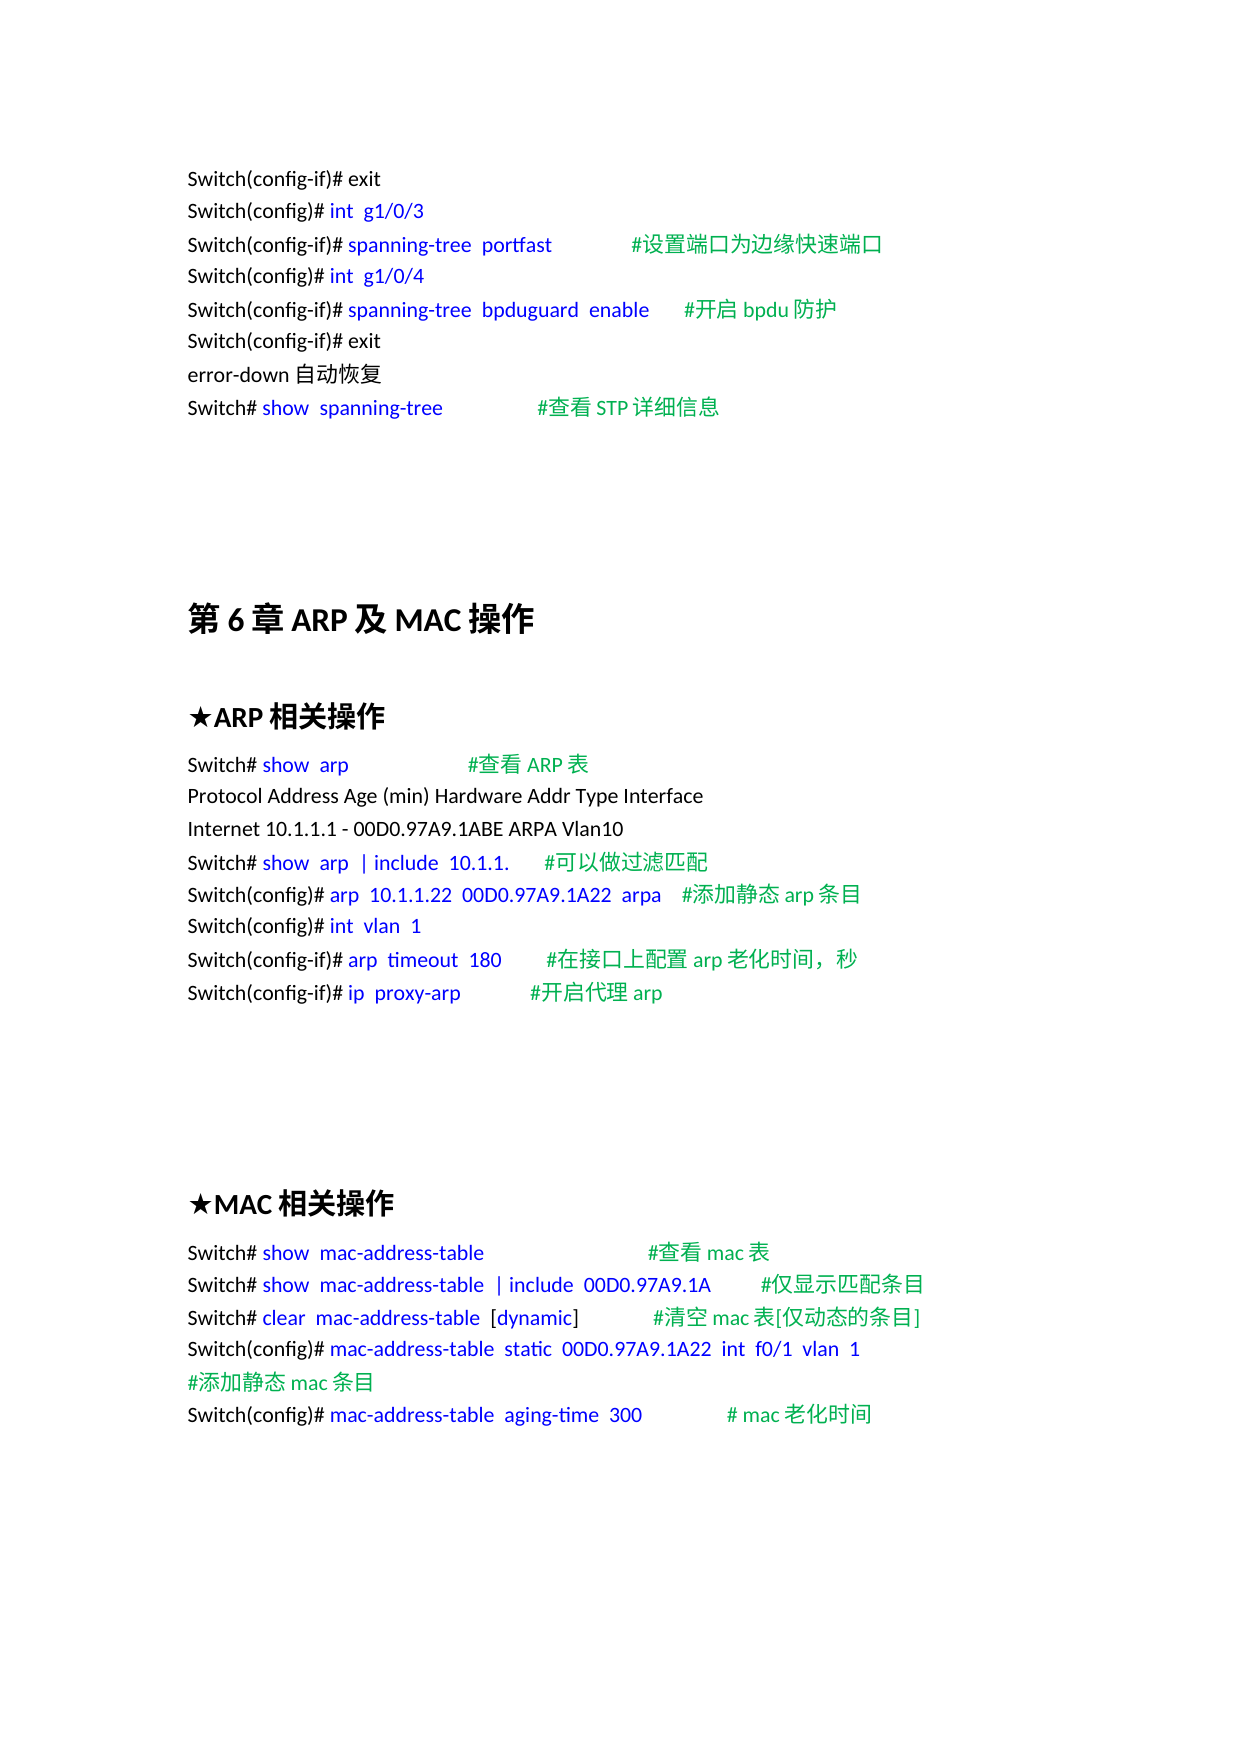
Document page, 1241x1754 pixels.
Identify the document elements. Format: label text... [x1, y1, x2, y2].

text Switch# show arp | include 10.1.1. #可以做过滤匹配 [187, 844, 1053, 877]
text Switch(config-if)# ip proxy-arp #开启代理arp [187, 974, 1053, 1007]
text Switch# show spanning-tree #查看STP详细信息 [187, 389, 1053, 422]
text Switch(config-if)# spanning-tree bpduguard enable #开启bpdu防护 [187, 292, 1053, 324]
text Switch# show mac-address-table | include 00D0.97A9.1A #仅显示匹配条目 [187, 1267, 1053, 1299]
text #添加静态mac条目 [187, 1364, 1053, 1397]
text ★MAC相关操作 [187, 1169, 1053, 1234]
text Switch(config)# int g1/0/3 [187, 194, 1053, 227]
text Switch(config-if)# arp timeout 180 #在接口上配置arp老化时间，秒 [187, 942, 1053, 974]
text Switch(config)# int vlan 1 [187, 909, 1053, 942]
text Internet 10.1.1.1 - 00D0.97A9.1ABE ARPA Vlan10 [187, 812, 1053, 844]
text Protocol Address Age (min) Hardware Addr Type Interface [187, 779, 1053, 812]
text 第6章ARP及MAC操作 [187, 584, 1053, 649]
text Switch# clear mac-address-table [dynamic] #清空mac表[仅动态的条目] [187, 1299, 1053, 1332]
text Switch(config)# int g1/0/4 [187, 259, 1053, 292]
text error-down自动恢复 [187, 357, 1053, 389]
text Switch# show mac-address-table #查看mac表 [187, 1234, 1053, 1267]
text Switch(config)# mac-address-table aging-time 300 # mac老化时间 [187, 1397, 1053, 1429]
text ★ARP相关操作 [187, 682, 1053, 747]
text Switch(config-if)# spanning-tree portfast #设置端口为边缘快速端口 [187, 227, 1053, 259]
text Switch(config)# mac-address-table static 00D0.97A9.1A22 int f0/1 vlan 1 [187, 1332, 1053, 1364]
text Switch(config-if)# exit [187, 324, 1053, 357]
text Switch# show arp #查看ARP表 [187, 747, 1053, 779]
text Switch(config-if)# exit [187, 162, 1053, 194]
text Switch(config)# arp 10.1.1.22 00D0.97A9.1A22 arpa #添加静态arp条目 [187, 877, 1053, 909]
